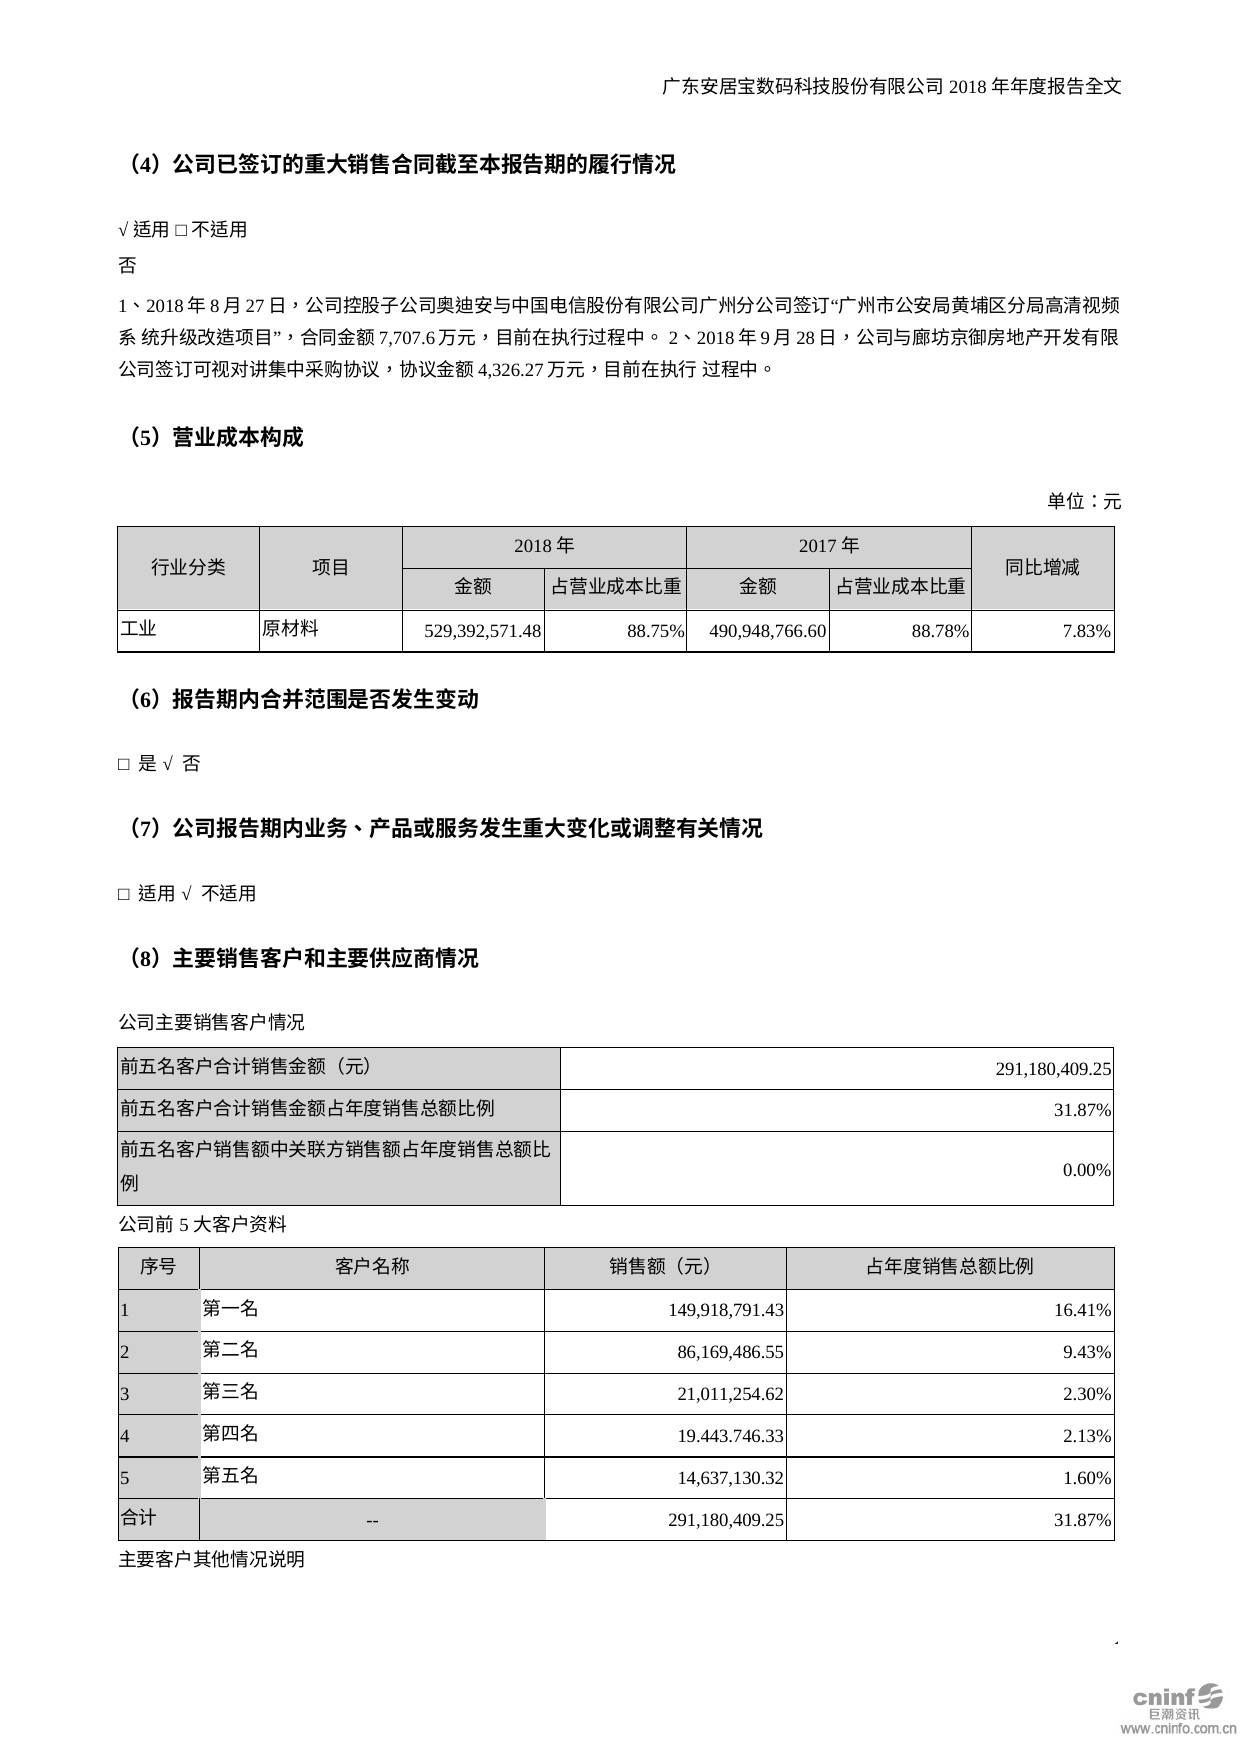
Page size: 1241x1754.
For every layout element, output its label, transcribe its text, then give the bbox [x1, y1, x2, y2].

table_cell 2.13% [787, 1415, 1114, 1456]
table_cell 合计 [119, 1499, 199, 1540]
text 单位：元 [102, 488, 1122, 514]
table_cell 1 [119, 1290, 198, 1331]
table_header 前五名客户合计销售金额（元） [118, 1048, 560, 1089]
text 公司前 5 大客户资料 [118, 1211, 1122, 1237]
subtitle （4）公司已签订的重大销售合同截至本报告期的履行情况 [118, 149, 1122, 179]
table_cell 第一名 [201, 1290, 544, 1331]
table_header 客户名称 [200, 1248, 544, 1289]
table_header 占年度销售总额比例 [787, 1248, 1114, 1289]
table_cell 31.87% [561, 1090, 1113, 1131]
table_cell 第四名 [201, 1415, 544, 1456]
text 1、2018年8月27日，公司控股子公司奥迪安与中国电信股份有限公司广州分公司签订“广州市公安局黄埔区分局高清视频系 统升级改造项目”，合同金额7,707.6万元，目前在执行过程中。 2、2018年9月28日，公司与廊坊京御房地产开发有限公司签订可视对讲集中采购协议，协议金额4,326.27万元，目前在执行 过程中。 [118, 292, 1123, 382]
table_cell 31.87% [787, 1499, 1114, 1540]
table_cell 0.00% [561, 1132, 1113, 1205]
table_cell 7.83% [972, 611, 1114, 651]
text □ 是 √ 否 [118, 750, 1122, 776]
table_cell 金额 [403, 569, 544, 609]
table_cell 490,948,766.60 [687, 611, 829, 651]
table_cell -- [200, 1499, 543, 1540]
table_cell 第三名 [201, 1374, 544, 1414]
table_cell 第五名 [201, 1458, 544, 1498]
table_cell 529,392,571.48 [403, 611, 544, 651]
table_cell 14,637,130.32 [545, 1458, 786, 1498]
table_cell 3 [119, 1374, 198, 1414]
table_cell 291,180,409.25 [546, 1499, 786, 1540]
table_cell 86,169,486.55 [545, 1332, 786, 1373]
table_header 2017 年 [687, 527, 971, 568]
table_cell 工业 [118, 611, 259, 651]
table_header 销售额（元） [545, 1248, 786, 1289]
subtitle （8）主要销售客户和主要供应商情况 [118, 942, 1122, 972]
table_cell 1.60% [787, 1458, 1114, 1498]
table_cell 占营业成本比重 [545, 569, 686, 609]
table_header 291,180,409.25 [561, 1048, 1113, 1089]
table_cell 88.78% [830, 611, 971, 651]
picture [1115, 1680, 1240, 1737]
table_header 2018 年 [403, 527, 686, 568]
subtitle （6）报告期内合并范围是否发生变动 [118, 683, 1122, 713]
text 公司主要销售客户情况 [118, 1009, 1122, 1035]
table_cell 2 [119, 1332, 198, 1373]
text √ 适用 □ 不适用 否 [118, 216, 269, 278]
text 主要客户其他情况说明 [118, 1546, 1122, 1572]
table_cell 原材料 [260, 611, 402, 651]
table_cell 金额 [687, 569, 829, 609]
table_cell 16.41% [787, 1290, 1114, 1331]
table_cell 19.443.746.33 [545, 1415, 786, 1456]
subtitle （5）营业成本构成 [118, 422, 1122, 451]
subtitle （7）公司报告期内业务、产品或服务发生重大变化或调整有关情况 [118, 813, 1122, 843]
table_cell 第二名 [201, 1332, 544, 1373]
table_cell 5 [119, 1458, 198, 1498]
table_header 同比增减 [972, 527, 1114, 609]
table_cell 占营业成本比重 [830, 569, 971, 609]
table_cell 9.43% [787, 1332, 1114, 1373]
table_header 行业分类 [118, 527, 259, 609]
table_cell 前五名客户合计销售金额占年度销售总额比例 [118, 1090, 560, 1131]
text □ 适用 √ 不适用 [118, 880, 1122, 906]
table_header 序号 [119, 1248, 199, 1289]
table_cell 88.75% [545, 611, 686, 651]
table_header 项目 [260, 527, 402, 609]
table_cell 149,918,791.43 [545, 1290, 786, 1331]
table_cell 21,011,254.62 [545, 1374, 786, 1414]
table_cell 前五名客户销售额中关联方销售额占年度销售总额比 例 [118, 1132, 560, 1205]
table_cell 2.30% [787, 1374, 1114, 1414]
table_cell 4 [119, 1415, 198, 1456]
